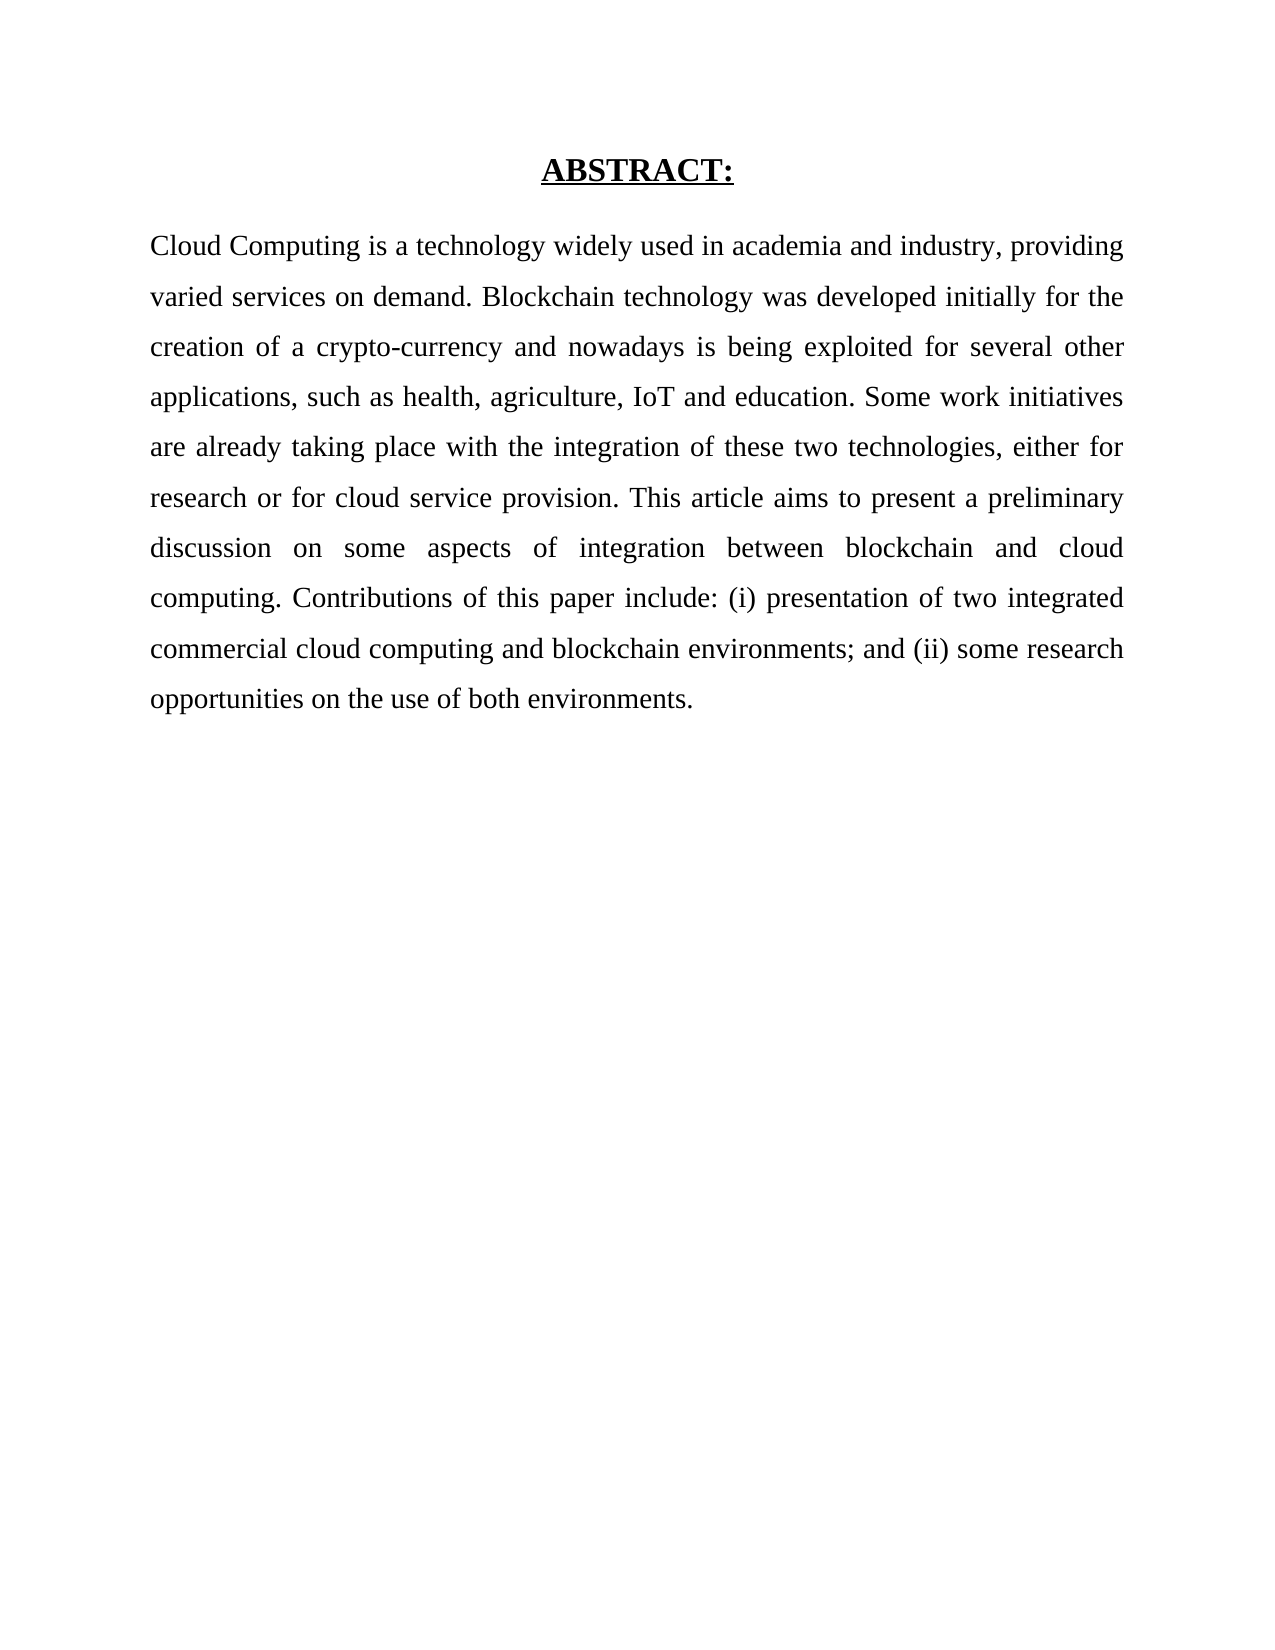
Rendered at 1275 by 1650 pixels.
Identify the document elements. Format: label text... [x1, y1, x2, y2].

text Cloud Computing is a technology widely used in academia and industry, providing varied services on demand. Blockchain technology was developed initially for the creation of a crypto-currency and nowadays is being exploited for several other applications, such as health, agriculture, IoT and education. Some work initiatives are already taking place with the integration of these two technologies, either for research or for cloud service provision. This article aims to present a preliminary discussion on some aspects of integration between blockchain and cloud computing. Contributions of this paper include: (i) presentation of two integrated commercial cloud computing and blockchain environments; and (ii) some research opportunities on the use of both environments. [150, 228, 1125, 715]
text ABSTRACT: [150, 150, 1125, 188]
